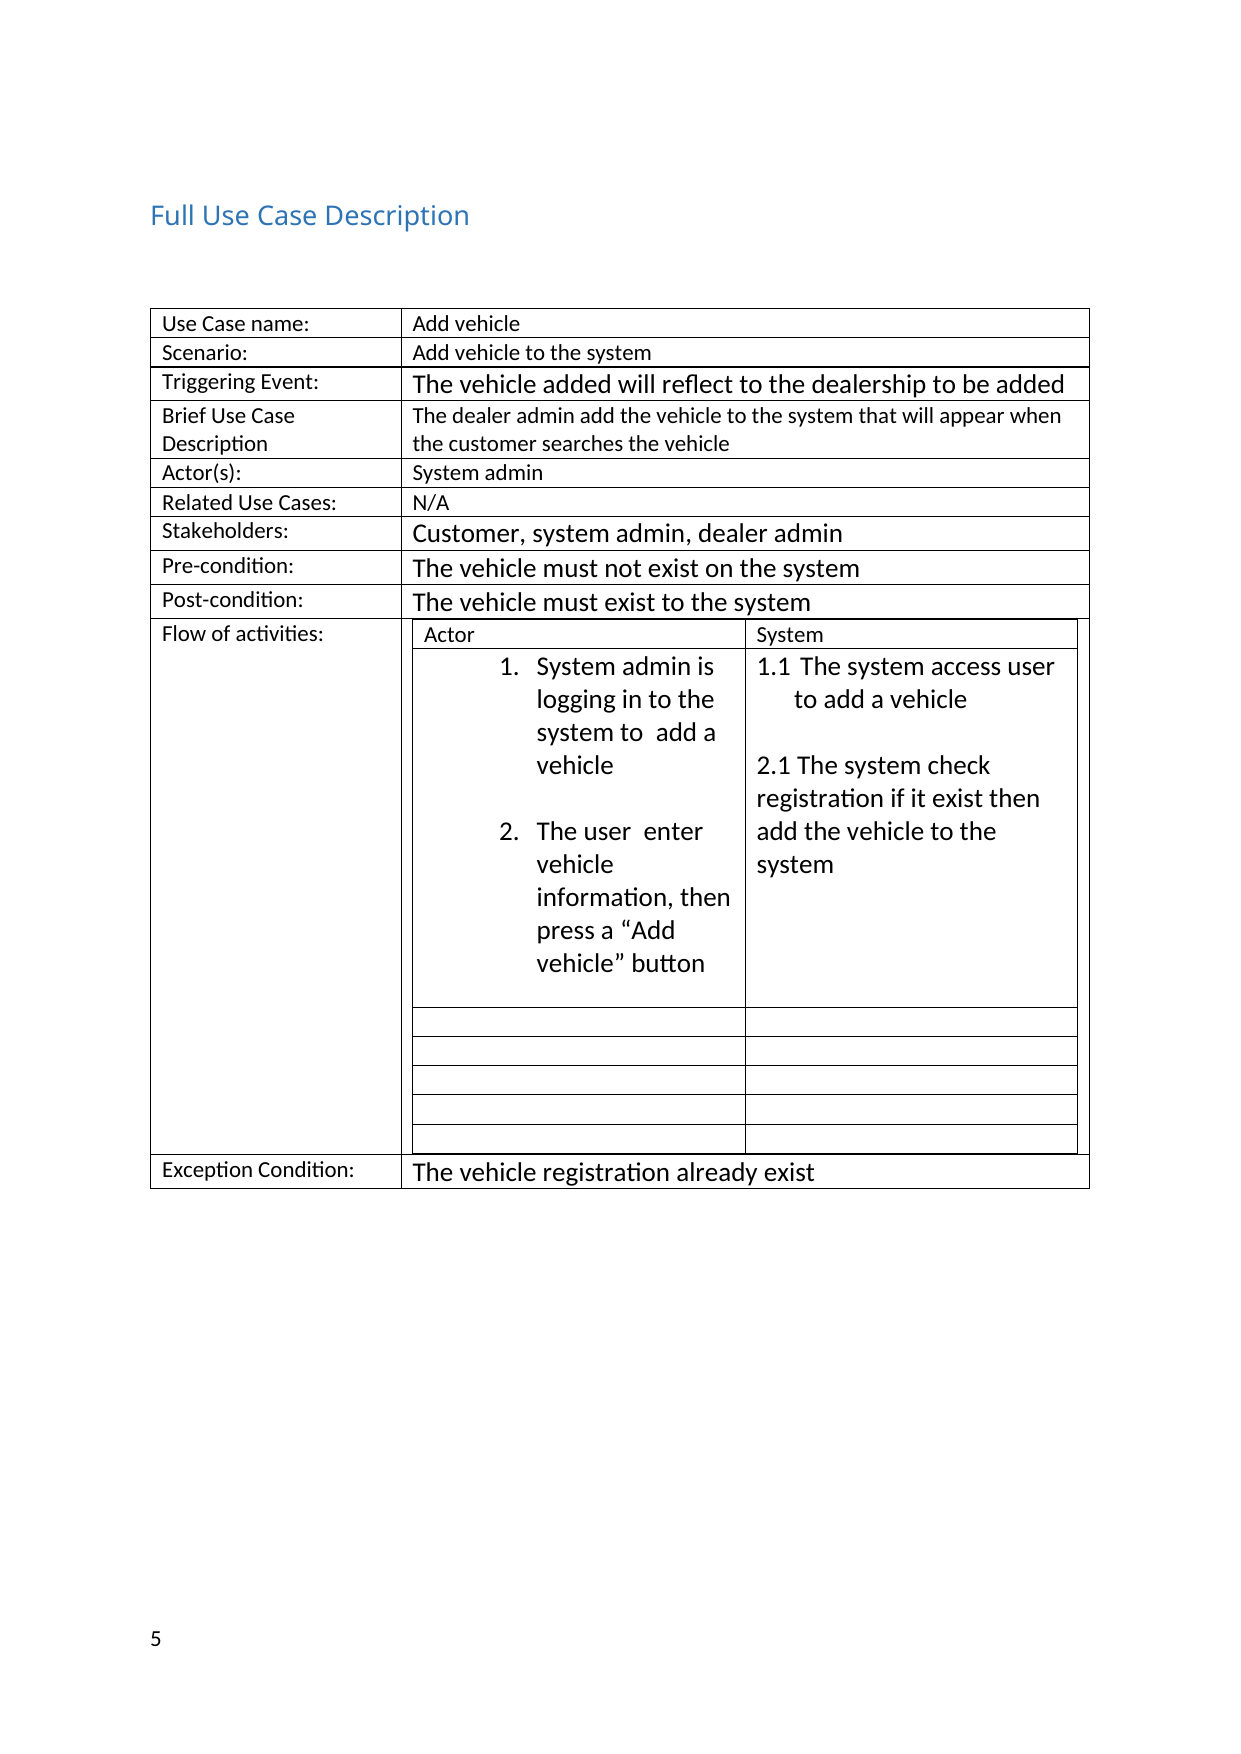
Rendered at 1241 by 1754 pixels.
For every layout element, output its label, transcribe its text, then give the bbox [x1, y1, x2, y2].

table_cell Stakeholders: [151, 517, 401, 550]
table_cell System admin [402, 459, 1089, 487]
table_cell Scenario: [151, 338, 401, 366]
table_cell [413, 1095, 745, 1124]
table_cell [413, 1008, 745, 1036]
table_cell [746, 1125, 1077, 1153]
table_cell Post-condition: [151, 585, 401, 618]
table_cell Related Use Cases: [151, 488, 401, 516]
table_cell Actor(s): [151, 459, 401, 487]
table_cell Exception Condition: [151, 1155, 401, 1188]
table_cell [746, 1095, 1077, 1124]
table_cell [413, 649, 745, 1007]
table_cell [413, 1037, 745, 1065]
table_header Add vehicle [402, 309, 1089, 337]
table_cell N/A [402, 488, 1089, 516]
subtitle Full Use Case Description [150, 197, 1090, 234]
table_cell [413, 1066, 745, 1094]
table_cell [746, 1008, 1077, 1036]
table_cell [402, 619, 412, 1154]
table_cell [746, 649, 1077, 1007]
table_cell Pre-condition: [151, 551, 401, 584]
table_cell [746, 620, 1077, 648]
table_cell Triggering Event: [151, 368, 401, 400]
table_cell Brief Use Case Description [151, 401, 401, 457]
table_header Use Case name: [151, 309, 401, 337]
table_cell [746, 1066, 1077, 1094]
table_cell [746, 1037, 1077, 1065]
table_cell The vehicle must exist to the system [402, 585, 1089, 618]
table_cell [1078, 619, 1089, 1154]
table_cell Customer, system admin, dealer admin [402, 517, 1089, 550]
table_cell The dealer admin add the vehicle to the system that will appear when the customer searches the vehicle [402, 401, 1089, 457]
table_cell The vehicle must not exist on the system [402, 551, 1089, 584]
table_cell Add vehicle to the system [402, 338, 1089, 366]
table_cell [413, 1125, 745, 1153]
table_cell [413, 620, 745, 648]
table_cell Flow of activities: [151, 619, 401, 1154]
table_cell The vehicle registration already exist [402, 1155, 1089, 1188]
table_cell The vehicle added will reflect to the dealership to be added [402, 368, 1089, 400]
